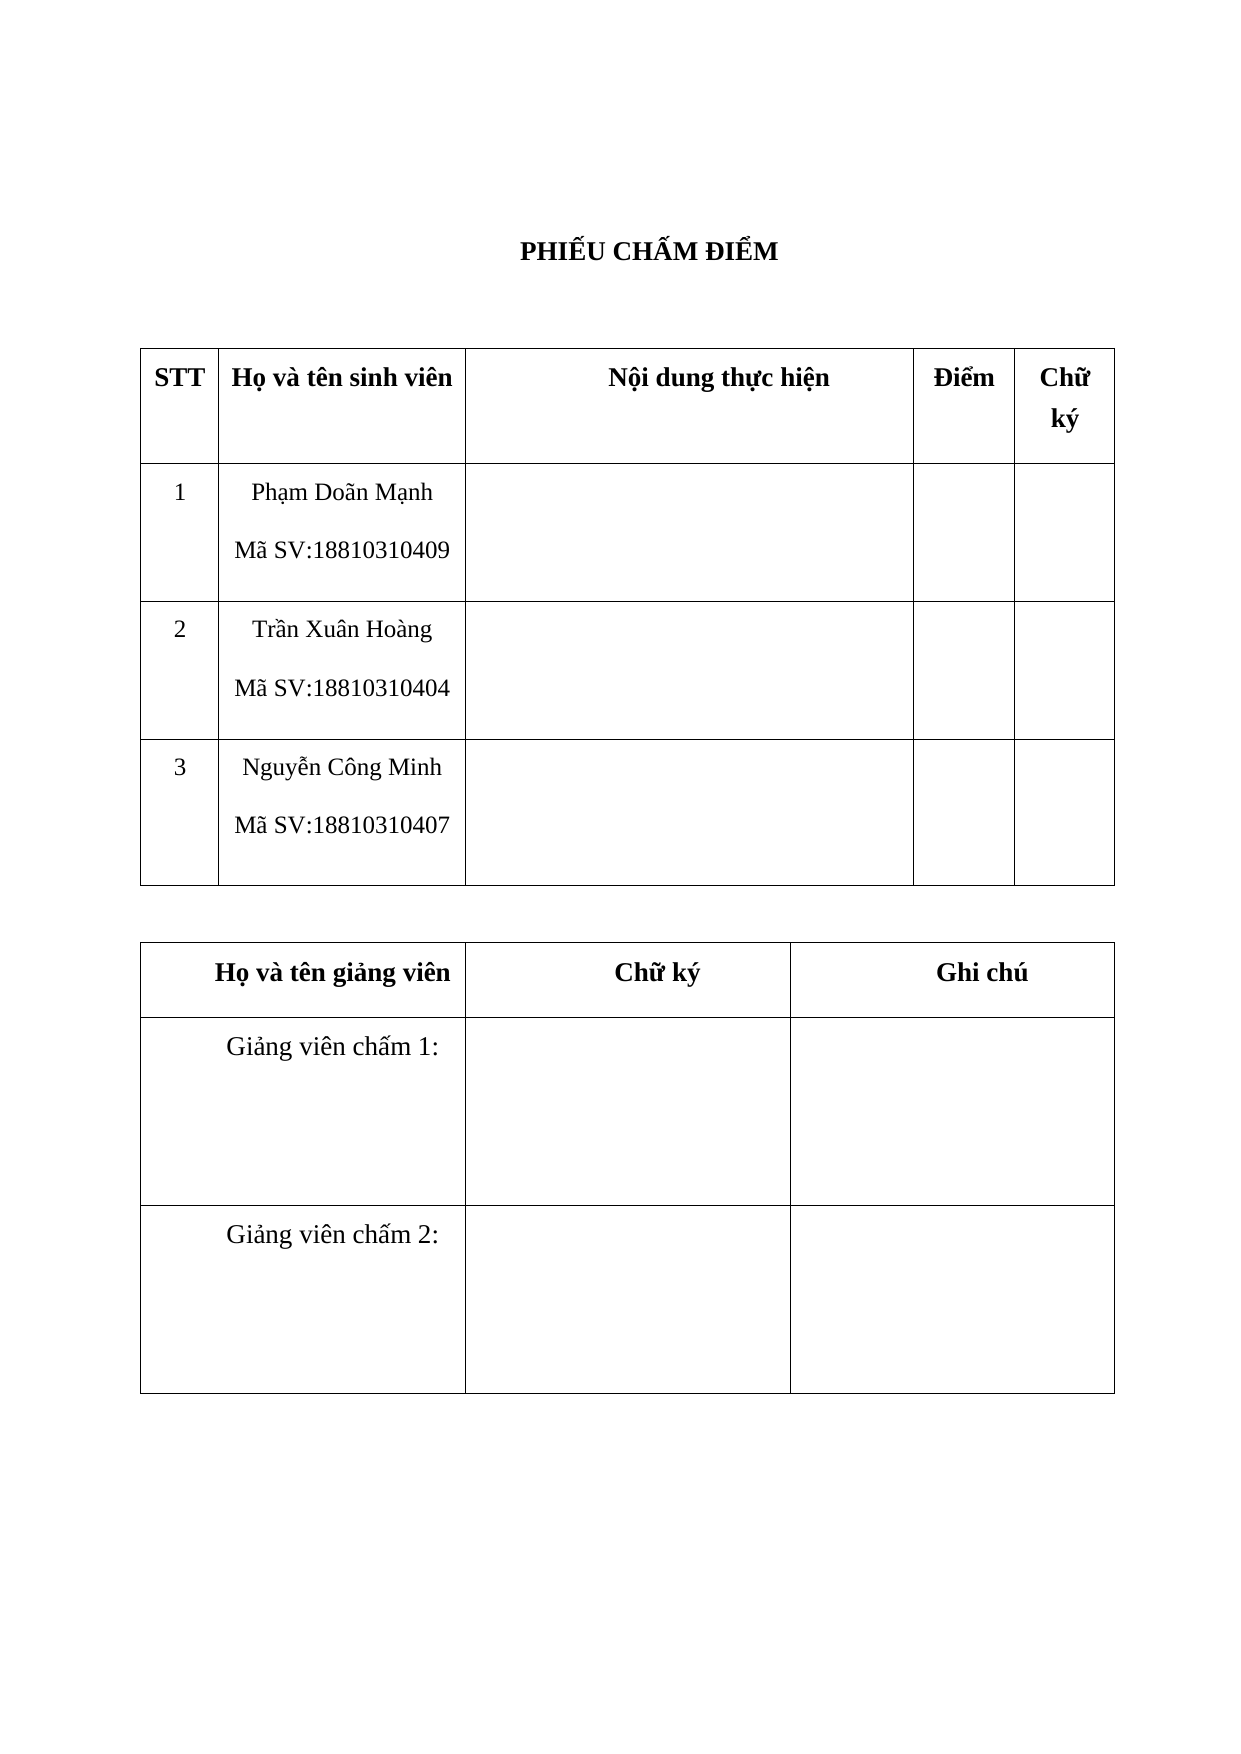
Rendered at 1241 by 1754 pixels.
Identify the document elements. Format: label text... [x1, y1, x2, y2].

table_cell 3 [141, 740, 218, 884]
table_header Chữ ký [466, 943, 790, 1017]
table_cell [466, 740, 913, 884]
table_cell [1015, 464, 1114, 601]
table_cell Giảng viên chấm 2: [141, 1206, 465, 1393]
table_cell [914, 602, 1014, 739]
text PHIẾU CHẤM ĐIỂM [152, 235, 1146, 266]
table_cell Phạm Doãn Mạnh Mã SV:18810310409 [219, 464, 465, 601]
table_cell [466, 464, 913, 601]
table_cell [1015, 602, 1114, 739]
table_cell Trần Xuân Hoàng Mã SV:18810310404 [219, 602, 465, 739]
table_header Nội dung thực hiện [466, 349, 913, 463]
table_cell 2 [141, 602, 218, 739]
table_cell Nguyễn Công Minh Mã SV:18810310407 [219, 740, 465, 884]
table_header STT [141, 349, 218, 463]
table_header Họ và tên sinh viên [219, 349, 465, 463]
table_cell [914, 464, 1014, 601]
table_cell [791, 1018, 1114, 1205]
table_cell [466, 602, 913, 739]
table_cell [914, 740, 1014, 884]
table_header Điểm [914, 349, 1014, 463]
table_cell [791, 1206, 1114, 1393]
table_cell [466, 1018, 790, 1205]
table_cell Giảng viên chấm 1: [141, 1018, 465, 1205]
table_header Họ và tên giảng viên [141, 943, 465, 1017]
table_header Chữ ký [1015, 349, 1114, 463]
table_header Ghi chú [791, 943, 1114, 1017]
table_cell [1015, 740, 1114, 884]
table_cell 1 [141, 464, 218, 601]
table_cell [466, 1206, 790, 1393]
